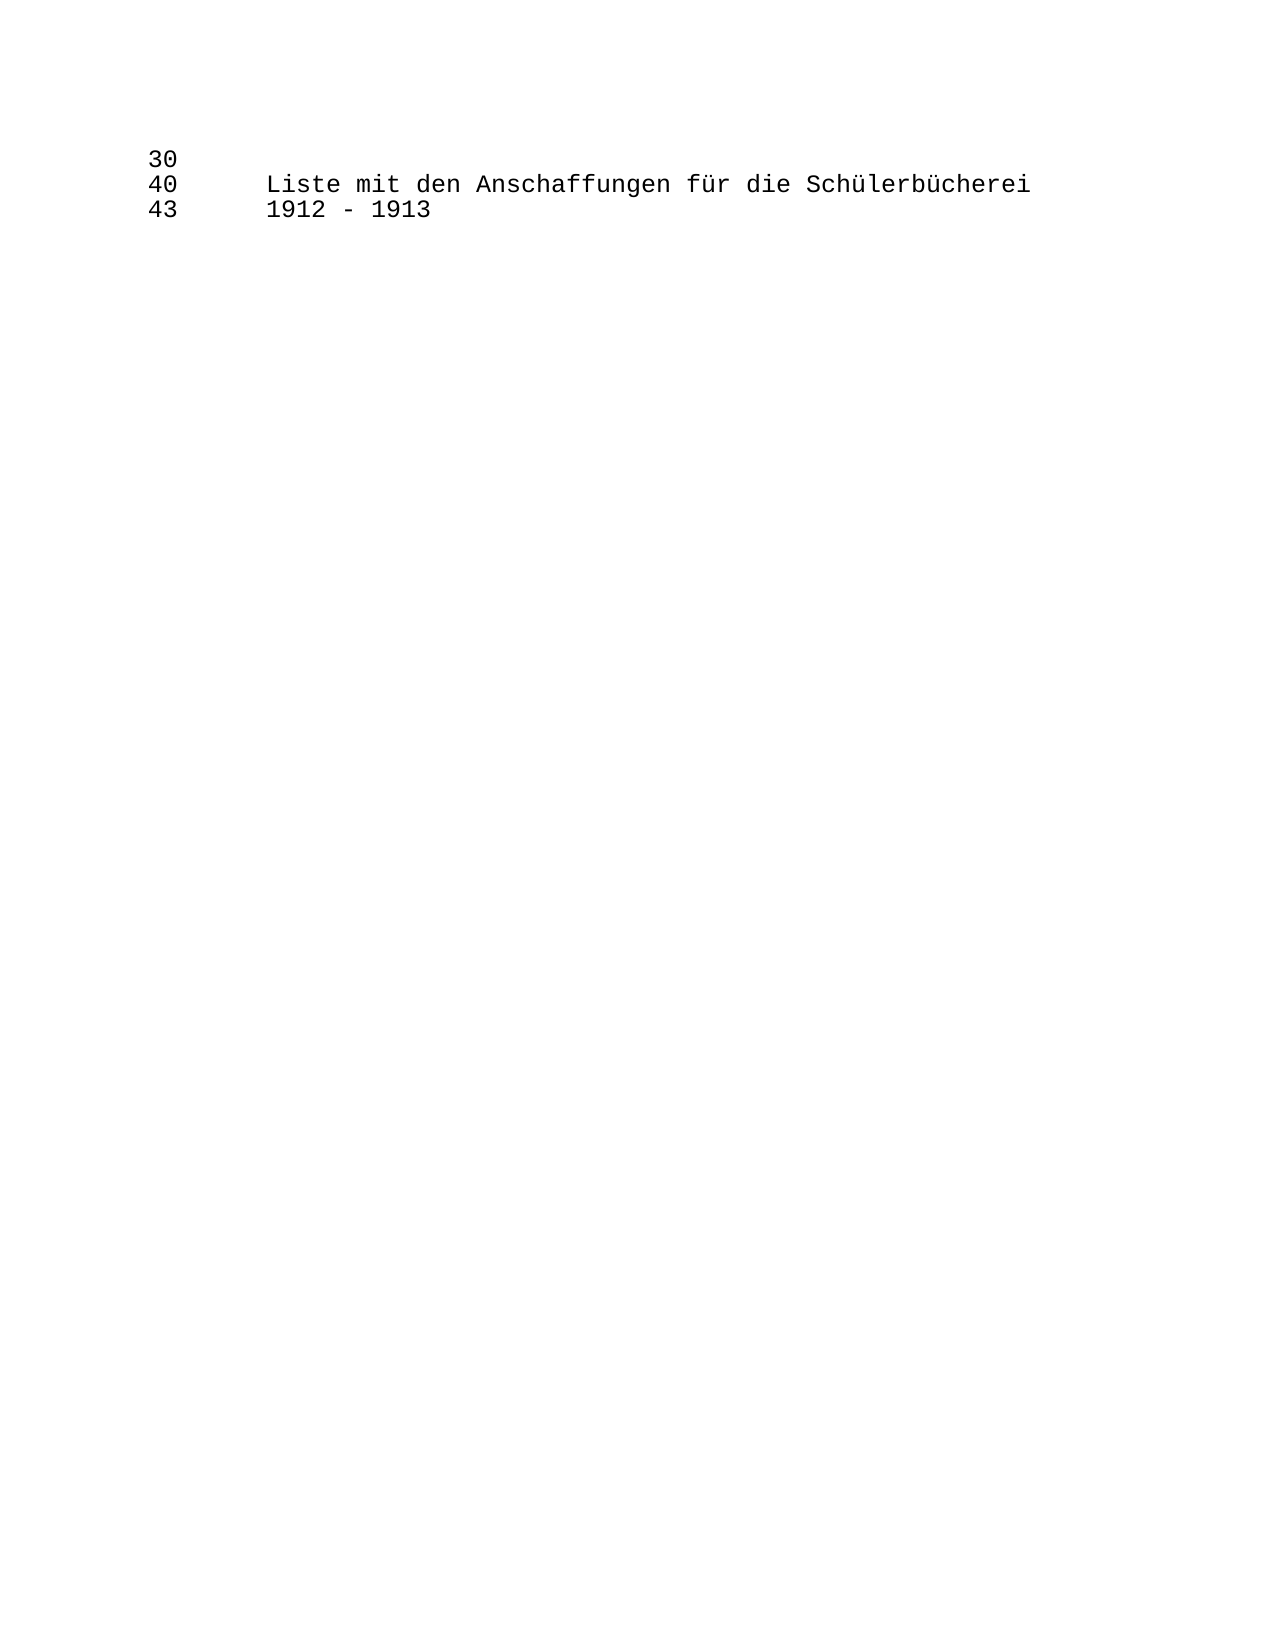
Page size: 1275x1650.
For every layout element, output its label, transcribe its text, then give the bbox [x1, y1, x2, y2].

text 43 1912 - 1913 [148, 198, 1127, 223]
text 40 Liste mit den s[2{Anschaffungen} für die 1{Schülerbücherei}]s [148, 173, 1127, 198]
text 30 <-> [148, 148, 1127, 173]
